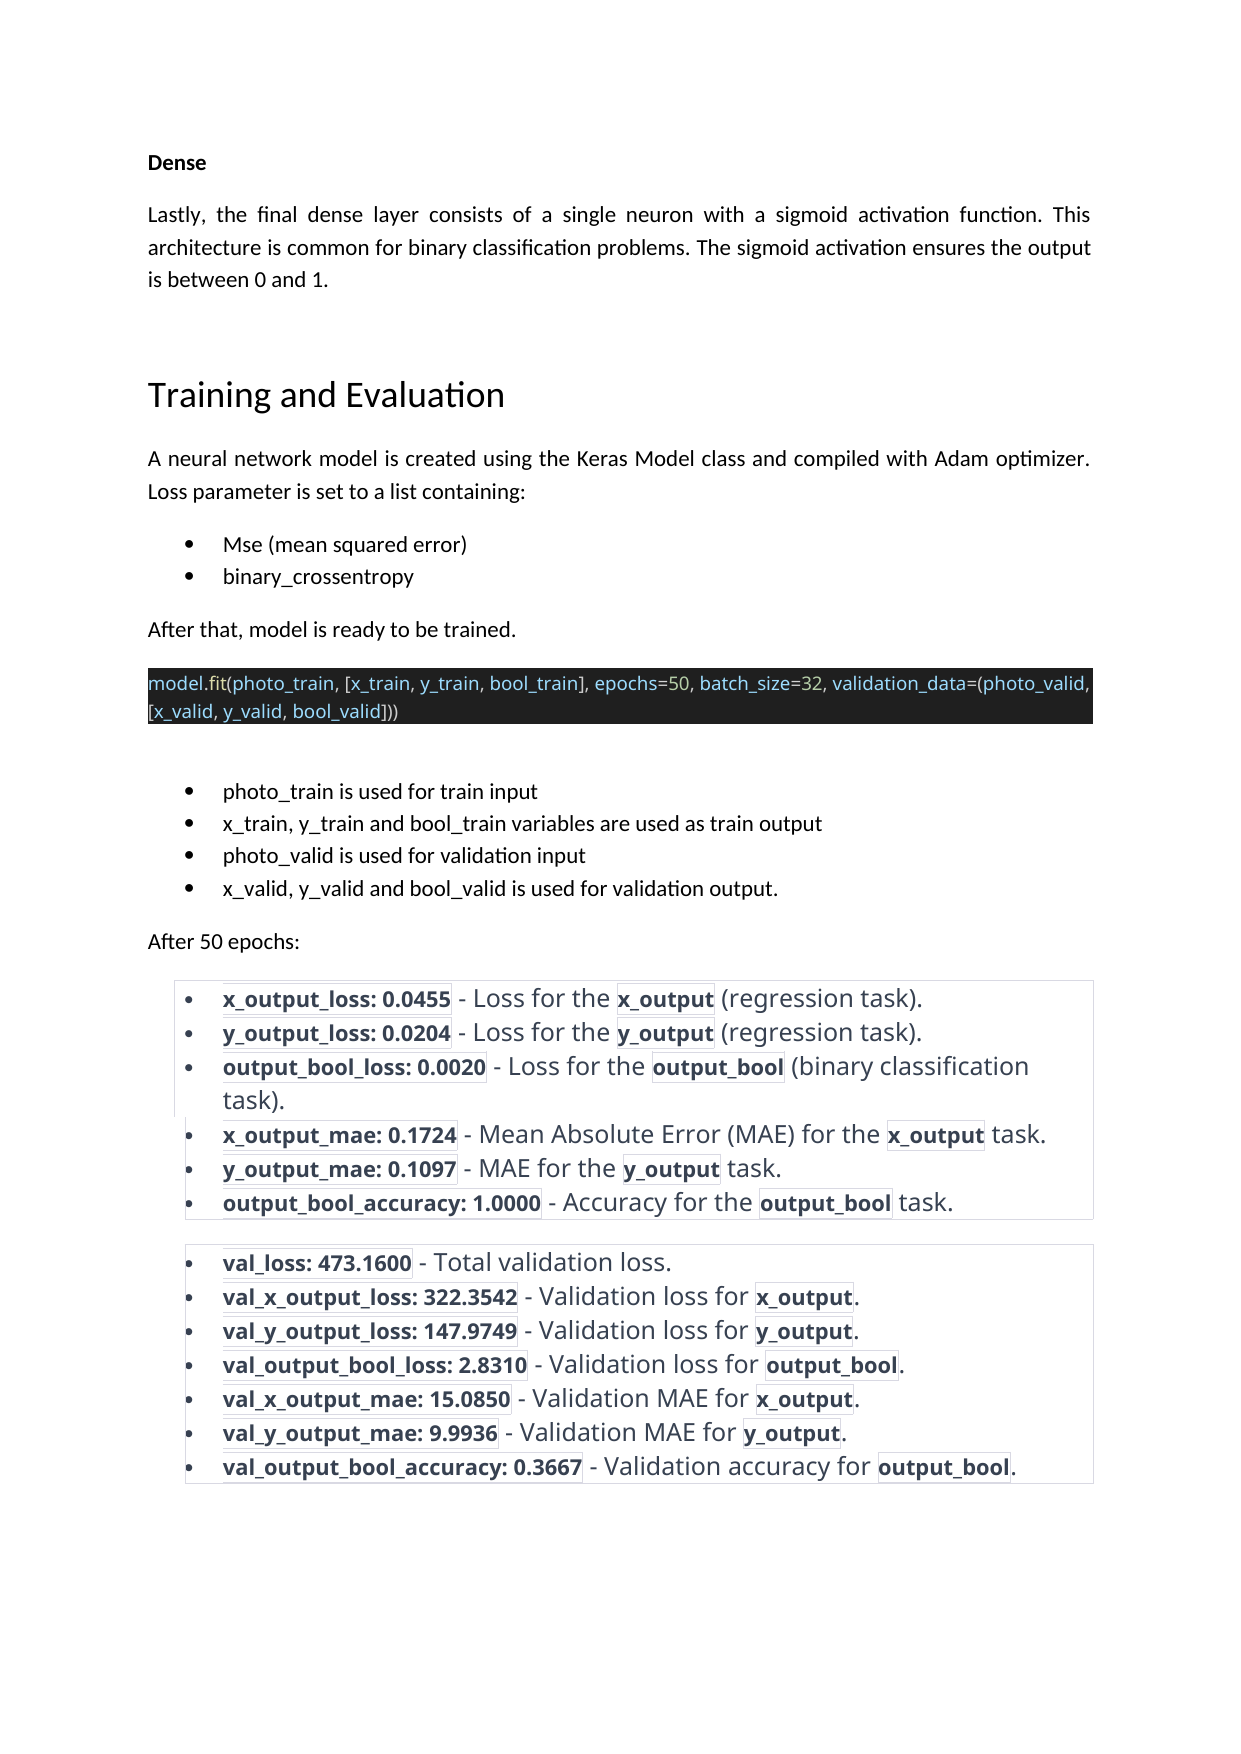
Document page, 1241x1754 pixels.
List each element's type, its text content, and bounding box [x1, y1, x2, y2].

list photo_train is used for train input [185, 777, 1093, 805]
text model.fit(photo_train, [x_train, y_train, bool_train], epochs=50, batch_size=32, validation_data=(photo_valid, [x_valid, y_valid, bool_valid])) [148, 668, 1093, 724]
list val_output_bool_accuracy: 0.3667 - Validation accuracy for output_bool. [186, 1448, 1093, 1483]
list x_output_loss: 0.0455 - Loss for the x_output (regression task). [175, 981, 1093, 1014]
text Lastly, the final dense layer consists of a single neuron with a sigmoid activation function. This architecture is common for binary classification problems. The sigmoid activation ensures the output is between 0 and 1. [148, 201, 1093, 293]
list x_output_mae: 0.1724 - Mean Absolute Error (MAE) for the x_output task. [184, 1116, 1093, 1150]
list val_x_output_loss: 322.3542 - Validation loss for x_output. [186, 1278, 1093, 1312]
list val_loss: 473.1600 - Total validation loss. [186, 1245, 1093, 1278]
list val_output_bool_loss: 2.8310 - Validation loss for output_bool. [186, 1346, 1093, 1380]
text Dense [148, 148, 1093, 176]
list val_y_output_loss: 147.9749 - Validation loss for y_output. [186, 1312, 1093, 1346]
list val_y_output_mae: 9.9936 - Validation MAE for y_output. [186, 1414, 1093, 1448]
list Mse (mean squared error) [185, 530, 1093, 558]
text After 50 epochs: [148, 927, 1093, 955]
text A neural network model is created using the Keras Model class and compiled with Adam optimizer. Loss parameter is set to a list containing: [148, 444, 1093, 505]
list photo_valid is used for validation input [185, 842, 1093, 870]
list val_x_output_mae: 15.0850 - Validation MAE for x_output. [186, 1380, 1093, 1414]
list output_bool_loss: 0.0020 - Loss for the output_bool (binary classification task). [175, 1048, 1093, 1117]
list binary_crossentropy [185, 562, 1093, 590]
list y_output_loss: 0.0204 - Loss for the y_output (regression task). [175, 1014, 1093, 1048]
list y_output_mae: 0.1097 - MAE for the y_output task. [186, 1150, 1093, 1184]
text After that, model is ready to be trained. [148, 615, 1093, 643]
text Training and Evaluation [148, 371, 1093, 417]
list output_bool_accuracy: 1.0000 - Accuracy for the output_bool task. [186, 1184, 1093, 1219]
list x_train, y_train and bool_train variables are used as train output [185, 809, 1093, 837]
list x_valid, y_valid and bool_valid is used for validation output. [185, 874, 1093, 902]
